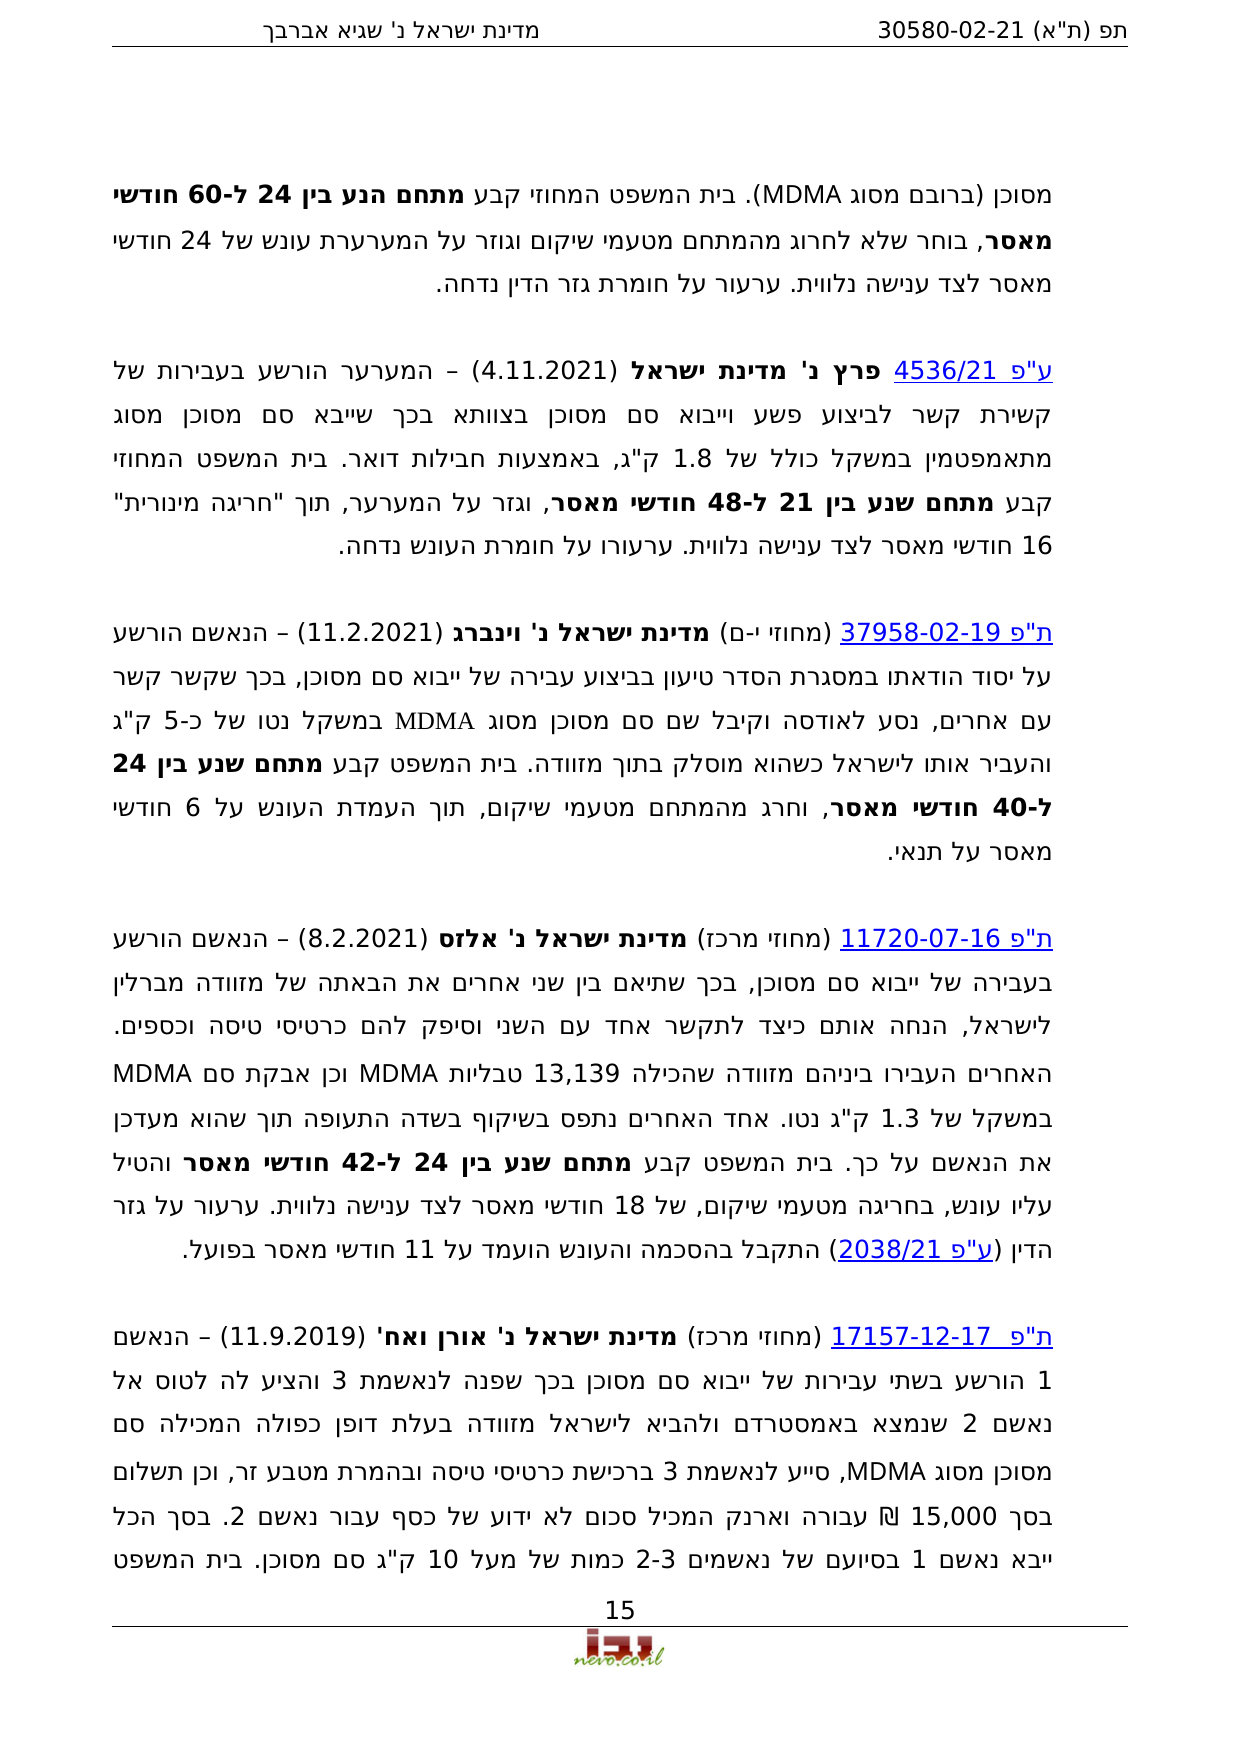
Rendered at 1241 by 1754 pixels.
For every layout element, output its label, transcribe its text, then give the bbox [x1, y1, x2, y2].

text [112, 1322, 1053, 1575]
text ע"פ 4536/21 פרץ נ' מדינת ישראל (4.11.2021) – המערער הורשע בעבירות של קשירת קשר לביצוע פשע וייבוא סם מסוכן בצוותא בכך שייבא סם מסוכן מסוג מתאמפטמין במשקל כולל של 1.8 ק"ג, באמצעות חבילות דואר. בית המשפט המחוזי קבע מתחם שנע בין 21 ל-48 חודשי מאסר, וגזר על המערער, תוך "חריגה מינורית" 16 חודשי מאסר לצד ענישה נלווית. ערעורו על חומרת העונש נדחה. [112, 356, 1053, 561]
picture [574, 1628, 666, 1667]
text ת"פ 37958-02-19 (מחוזי י-ם) מדינת ישראל נ' וינברג (11.2.2021) – הנאשם הורשע על יסוד הודאתו במסגרת הסדר טיעון בביצוע עבירה של ייבוא סם מסוכן, בכך שקשר קשר עם אחרים, נסע לאודסה וקיבל שם סם מסוכן מסוג MDMA במשקל נטו של כ-5 ק"ג והעביר אותו לישראל כשהוא מוסלק בתוך מזוודה. בית המשפט קבע מתחם שנע בין 24 ל-40 חודשי מאסר, וחרג מהמתחם מטעמי שיקום, תוך העמדת העונש על 6 חודשי מאסר על תנאי. [112, 618, 1053, 866]
text ת"פ 11720-07-16 (מחוזי מרכז) מדינת ישראל נ' אלזס (8.2.2021) – הנאשם הורשע בעבירה של ייבוא סם מסוכן, בכך שתיאם בין שני אחרים את הבאתה של מזוודה מברלין לישראל, הנחה אותם כיצד לתקשר אחד עם השני וסיפק להם כרטיסי טיסה וכספים. האחרים העבירו ביניהם מזוודה שהכילה 13,139 טבליות MDMA וכן אבקת סם MDMA במשקל של 1.3 ק"ג נטו. אחד האחרים נתפס בשיקוף בשדה התעופה תוך שהוא מעדכן את הנאשם על כך. בית המשפט קבע מתחם שנע בין 24 ל-42 חודשי מאסר והטיל עליו עונש, בחריגה מטעמי שיקום, של 18 חודשי מאסר לצד ענישה נלווית. ערעור על גזר הדין (ע"פ 2038/21) התקבל בהסכמה והעונש הועמד על 11 חודשי מאסר בפועל. [112, 924, 1053, 1264]
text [112, 177, 1053, 299]
